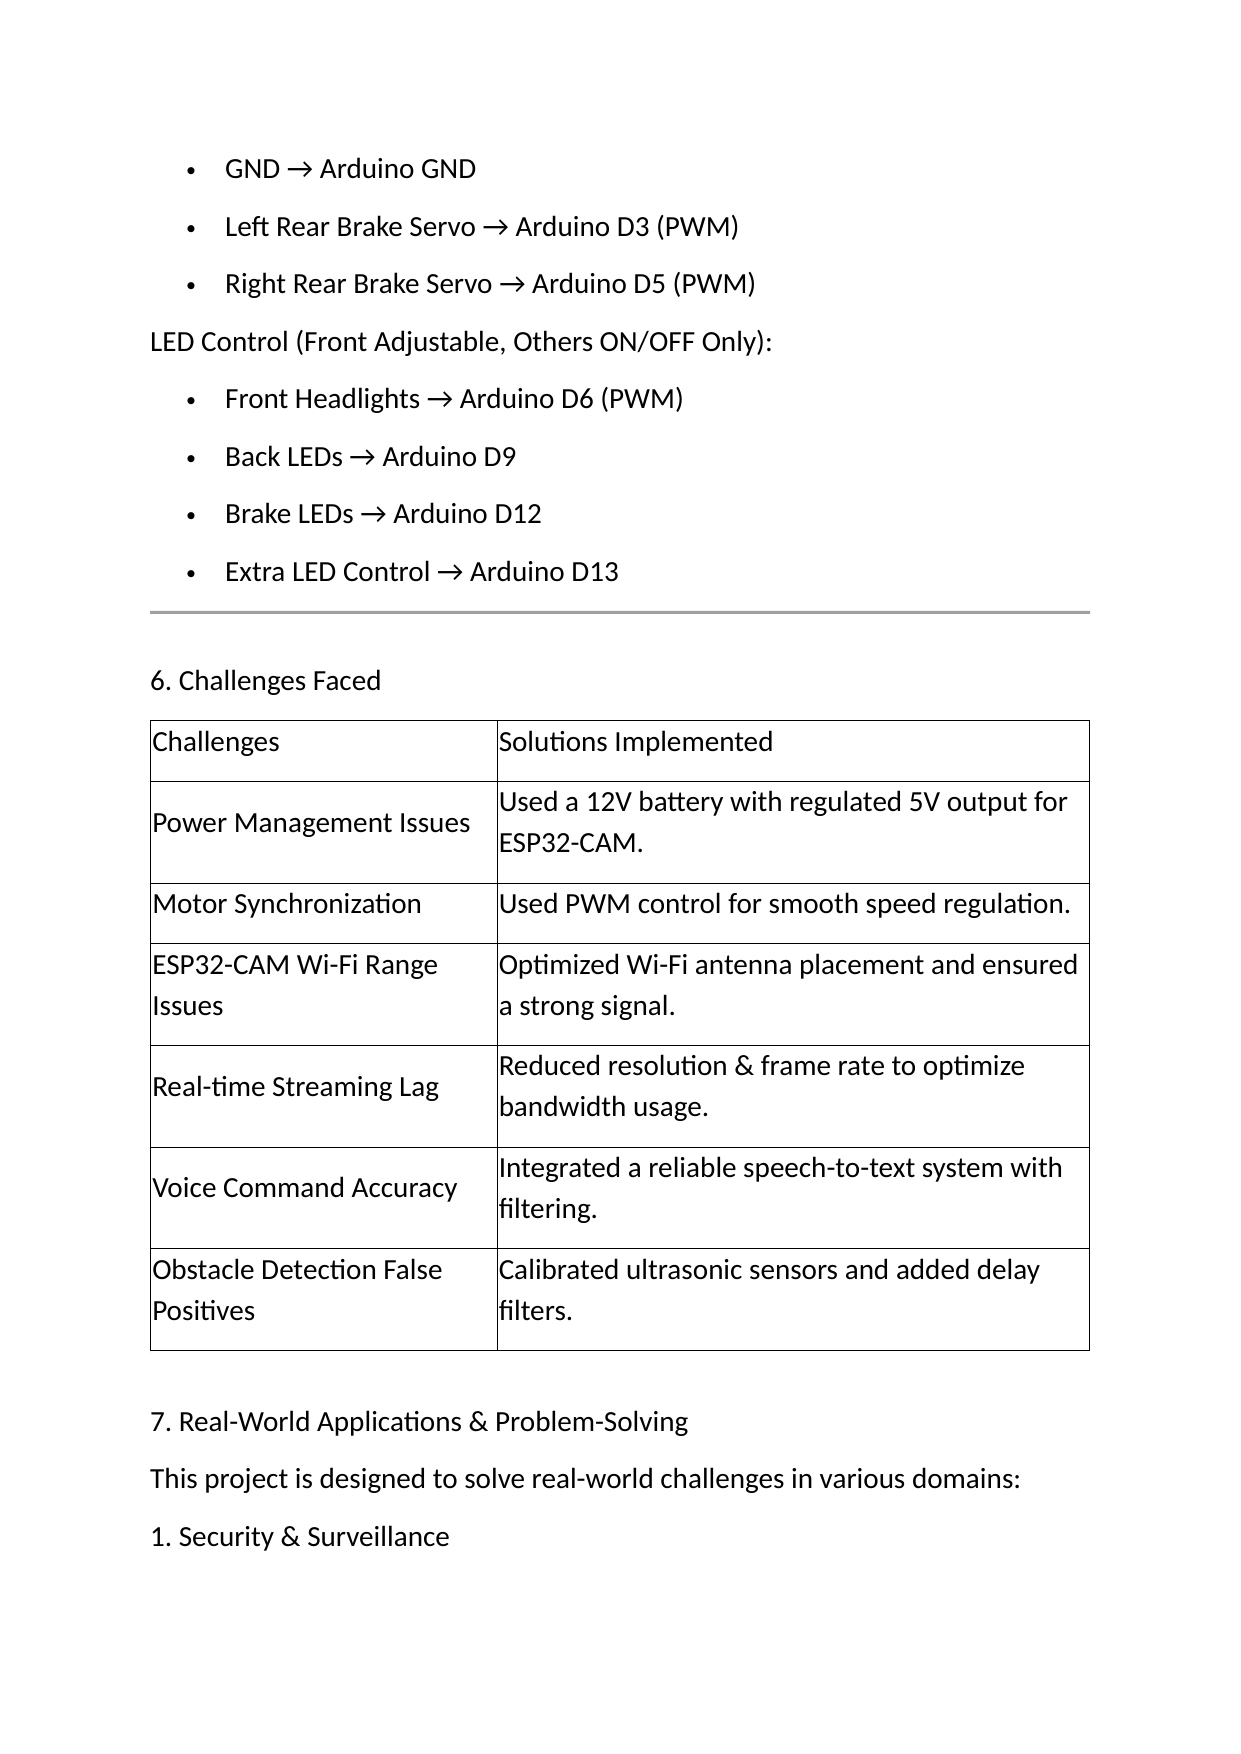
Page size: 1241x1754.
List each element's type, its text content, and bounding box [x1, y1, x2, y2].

table_cell Calibrated ultrasonic sensors and added delay filters. [498, 1249, 1089, 1350]
table_cell Optimized Wi-Fi antenna placement and ensured a strong signal. [498, 944, 1089, 1045]
list Extra LED Control → Arduino D13 [187, 553, 1090, 589]
table_header Challenges [151, 721, 497, 781]
text LED Control (Front Adjustable, Others ON/OFF Only): [150, 323, 1090, 358]
text 1. Security & Surveillance [150, 1518, 1090, 1553]
table_cell Integrated a reliable speech-to-text system with filtering. [498, 1148, 1089, 1248]
table_cell Real-time Streaming Lag [151, 1046, 497, 1147]
list Front Headlights → Arduino D6 (PWM) [187, 380, 1090, 416]
table_cell Used PWM control for smooth speed regulation. [498, 884, 1089, 943]
table_cell ESP32-CAM Wi-Fi Range Issues [151, 944, 497, 1045]
list Brake LEDs → Arduino D12 [187, 496, 1090, 531]
table_cell Motor Synchronization [151, 884, 497, 943]
text This project is designed to solve real-world challenges in various domains: [150, 1460, 1090, 1496]
table_cell Obstacle Detection False Positives [151, 1249, 497, 1350]
table_cell Power Management Issues [151, 782, 497, 882]
list Right Rear Brake Servo → Arduino D5 (PWM) [187, 265, 1090, 301]
table_cell Used a 12V battery with regulated 5V output for ESP32-CAM. [498, 782, 1089, 882]
text 7. Real-World Applications & Problem-Solving [150, 1403, 1090, 1438]
list Back LEDs → Arduino D9 [187, 438, 1090, 474]
table_cell Reduced resolution & frame rate to optimize bandwidth usage. [498, 1046, 1089, 1147]
text 6. Challenges Faced [150, 662, 1090, 698]
table_cell Voice Command Accuracy [151, 1148, 497, 1248]
table_header Solutions Implemented [498, 721, 1089, 781]
list GND → Arduino GND [187, 150, 1090, 186]
list Left Rear Brake Servo → Arduino D3 (PWM) [187, 208, 1090, 243]
